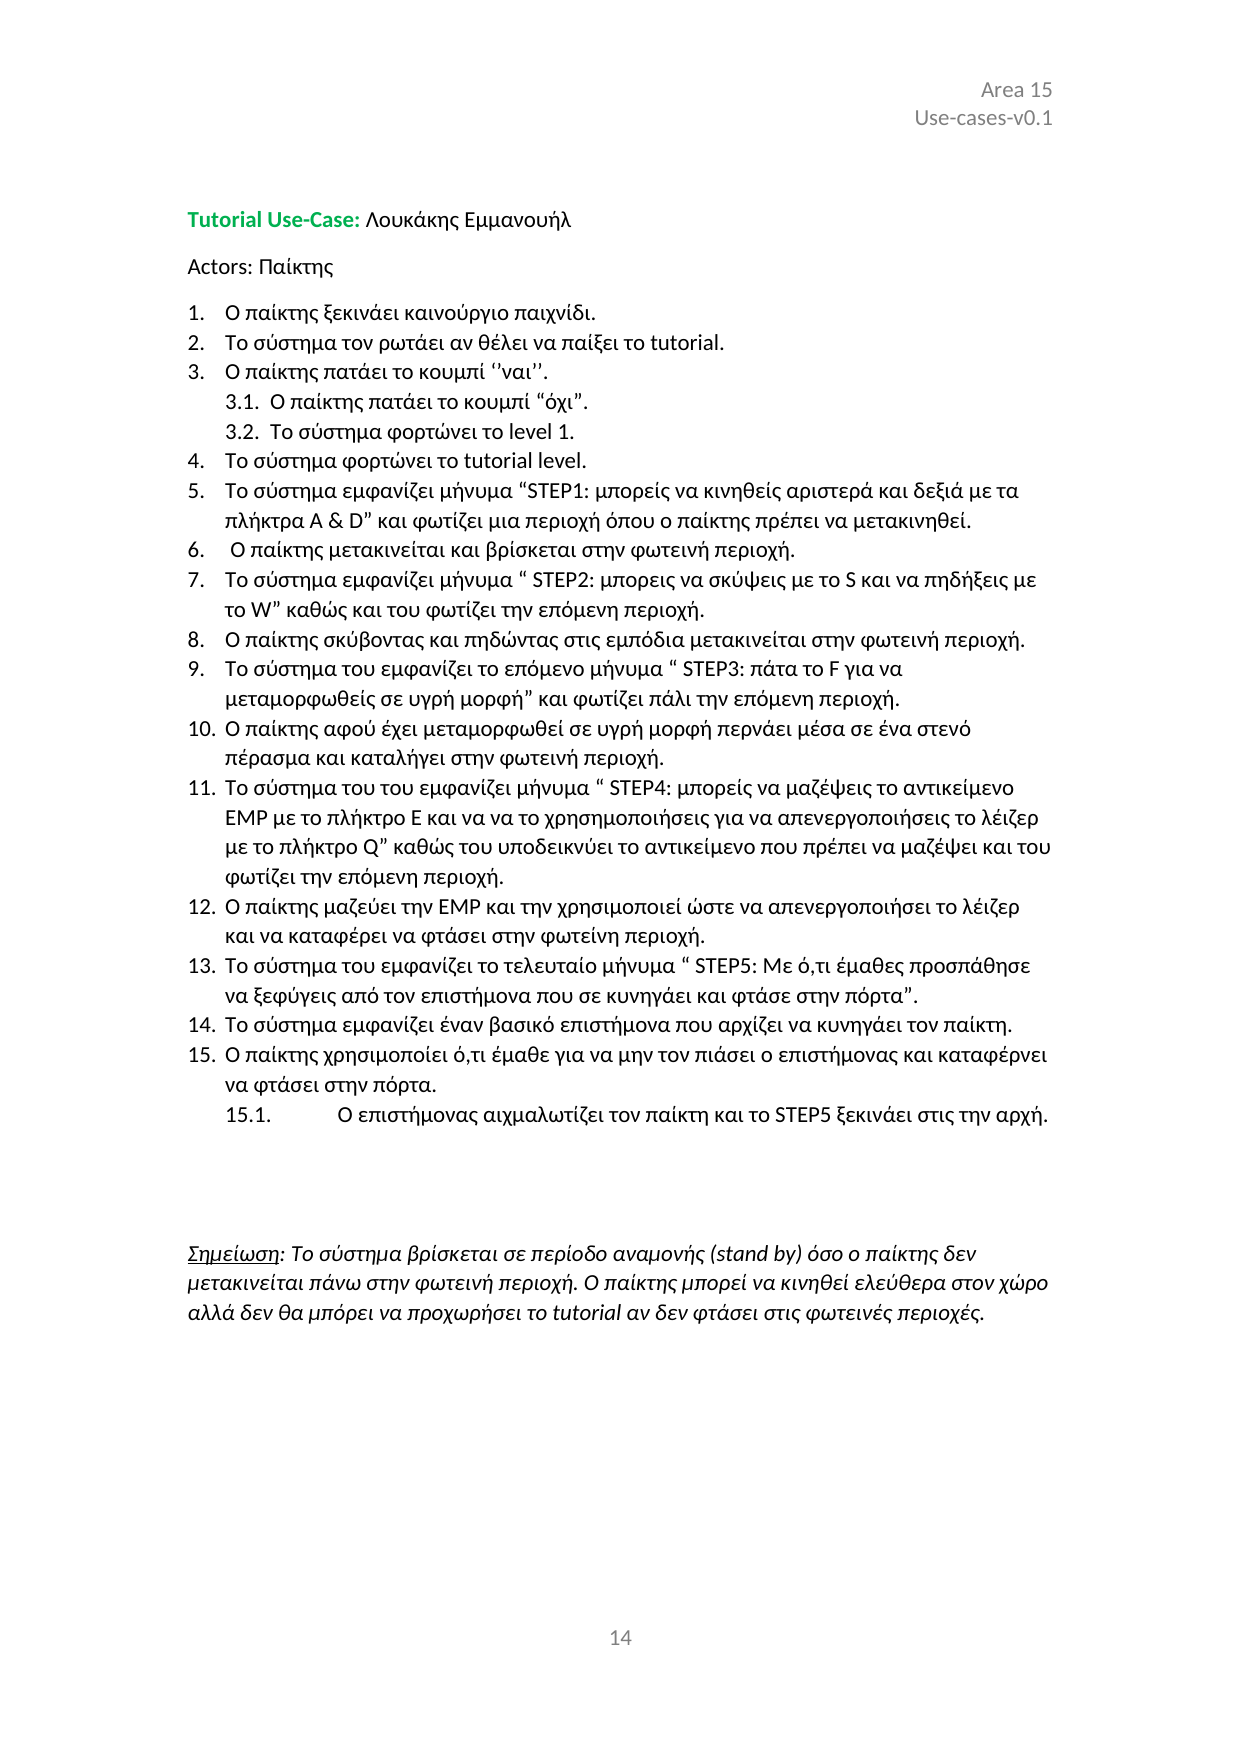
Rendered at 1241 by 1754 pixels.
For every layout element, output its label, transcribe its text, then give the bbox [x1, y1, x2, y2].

list Το σύστημα τον ρωτάει αν θέλει να παίξει το tutorial. [187, 328, 1053, 356]
list Ο παίκτης πατάει το κουμπί “όχι”. [225, 387, 1053, 415]
list Το σύστημα του εμφανίζει το επόμενο μήνυμα “ STEP3: πάτα το F για να μεταμορφωθείς σε υγρή μορφή” και φωτίζει πάλι την επόμενη περιοχή. [187, 654, 1053, 712]
text Actors: Παίκτης [187, 252, 1053, 280]
text Tutorial Use-Case: Λουκάκης Εμμανουήλ [187, 205, 1053, 233]
list Το σύστημα εμφανίζει έναν βασικό επιστήμονα που αρχίζει να κυνηγάει τον παίκτη. [187, 1011, 1053, 1039]
list Ο παίκτης μετακινείται και βρίσκεται στην φωτεινή περιοχή. [187, 536, 1053, 564]
list Το σύστημα του του εμφανίζει μήνυμα “ STEP4: μπορείς να μαζέψεις το αντικείμενο EMP με το πλήκτρο Ε και να να το χρησημοποιήσεις για να απενεργοποιήσεις το λέιζερ με το πλήκτρο Q” καθώς του υποδεικνύει το αντικείμενο που πρέπει να μαζέψει και του φωτίζει την επόμενη περιοχή. [187, 773, 1053, 890]
list Ο παίκτης αφού έχει μεταμορφωθεί σε υγρή μορφή περνάει μέσα σε ένα στενό πέρασμα και καταλήγει στην φωτεινή περιοχή. [187, 714, 1053, 771]
list Το σύστημα εμφανίζει μήνυμα “STEP1: μπορείς να κινηθείς αριστερά και δεξιά με τα πλήκτρα Α & D” και φωτίζει μια περιοχή όπου ο παίκτης πρέπει να μετακινηθεί. [187, 476, 1053, 534]
list Το σύστημα φορτώνει το level 1. [225, 417, 1053, 445]
list Το σύστημα του εμφανίζει το τελευταίο μήνυμα “ STEP5: Με ό,τι έμαθες προσπάθησε να ξεφύγεις από τον επιστήμονα που σε κυνηγάει και φτάσε στην πόρτα”. [187, 951, 1053, 1009]
list Ο παίκτης σκύβοντας και πηδώντας στις εμπόδια μετακινείται στην φωτεινή περιοχή. [187, 625, 1053, 653]
list Το σύστημα φορτώνει το tutorial level. [187, 447, 1053, 474]
text Σημείωση: Το σύστημα βρίσκεται σε περίοδο αναμονής (stand by) όσο ο παίκτης δεν μετακινείται πάνω στην φωτεινή περιοχή. Ο παίκτης μπορεί να κινηθεί ελεύθερα στον χώρο αλλά δεν θα μπόρει να προχωρήσει το tutorial αν δεν φτάσει στις φωτεινές περιοχές. [187, 1239, 1053, 1326]
list Ο παίκτης μαζεύει την EMP και την χρησιμοποιεί ώστε να απενεργοποιήσει το λέιζερ και να καταφέρει να φτάσει στην φωτείνη περιοχή. [187, 892, 1053, 949]
list Ο παίκτης χρησιμοποίει ό,τι έμαθε για να μην τον πιάσει ο επιστήμονας και καταφέρνει να φτάσει στην πόρτα. [187, 1040, 1053, 1098]
list Ο παίκτης ξεκινάει καινούργιο παιχνίδι. [187, 298, 1053, 326]
list Το σύστημα εμφανίζει μήνυμα “ STEP2: μπορεις να σκύψεις με το S και να πηδήξεις με το W” καθώς και του φωτίζει την επόμενη περιοχή. [187, 565, 1053, 623]
list O παίκτης πατάει το κουμπί ‘’ναι’’. [187, 357, 1053, 386]
list Ο επιστήμονας αιχμαλωτίζει τον παίκτη και το STEP5 ξεκινάει στις την αρχή. [225, 1100, 1053, 1128]
